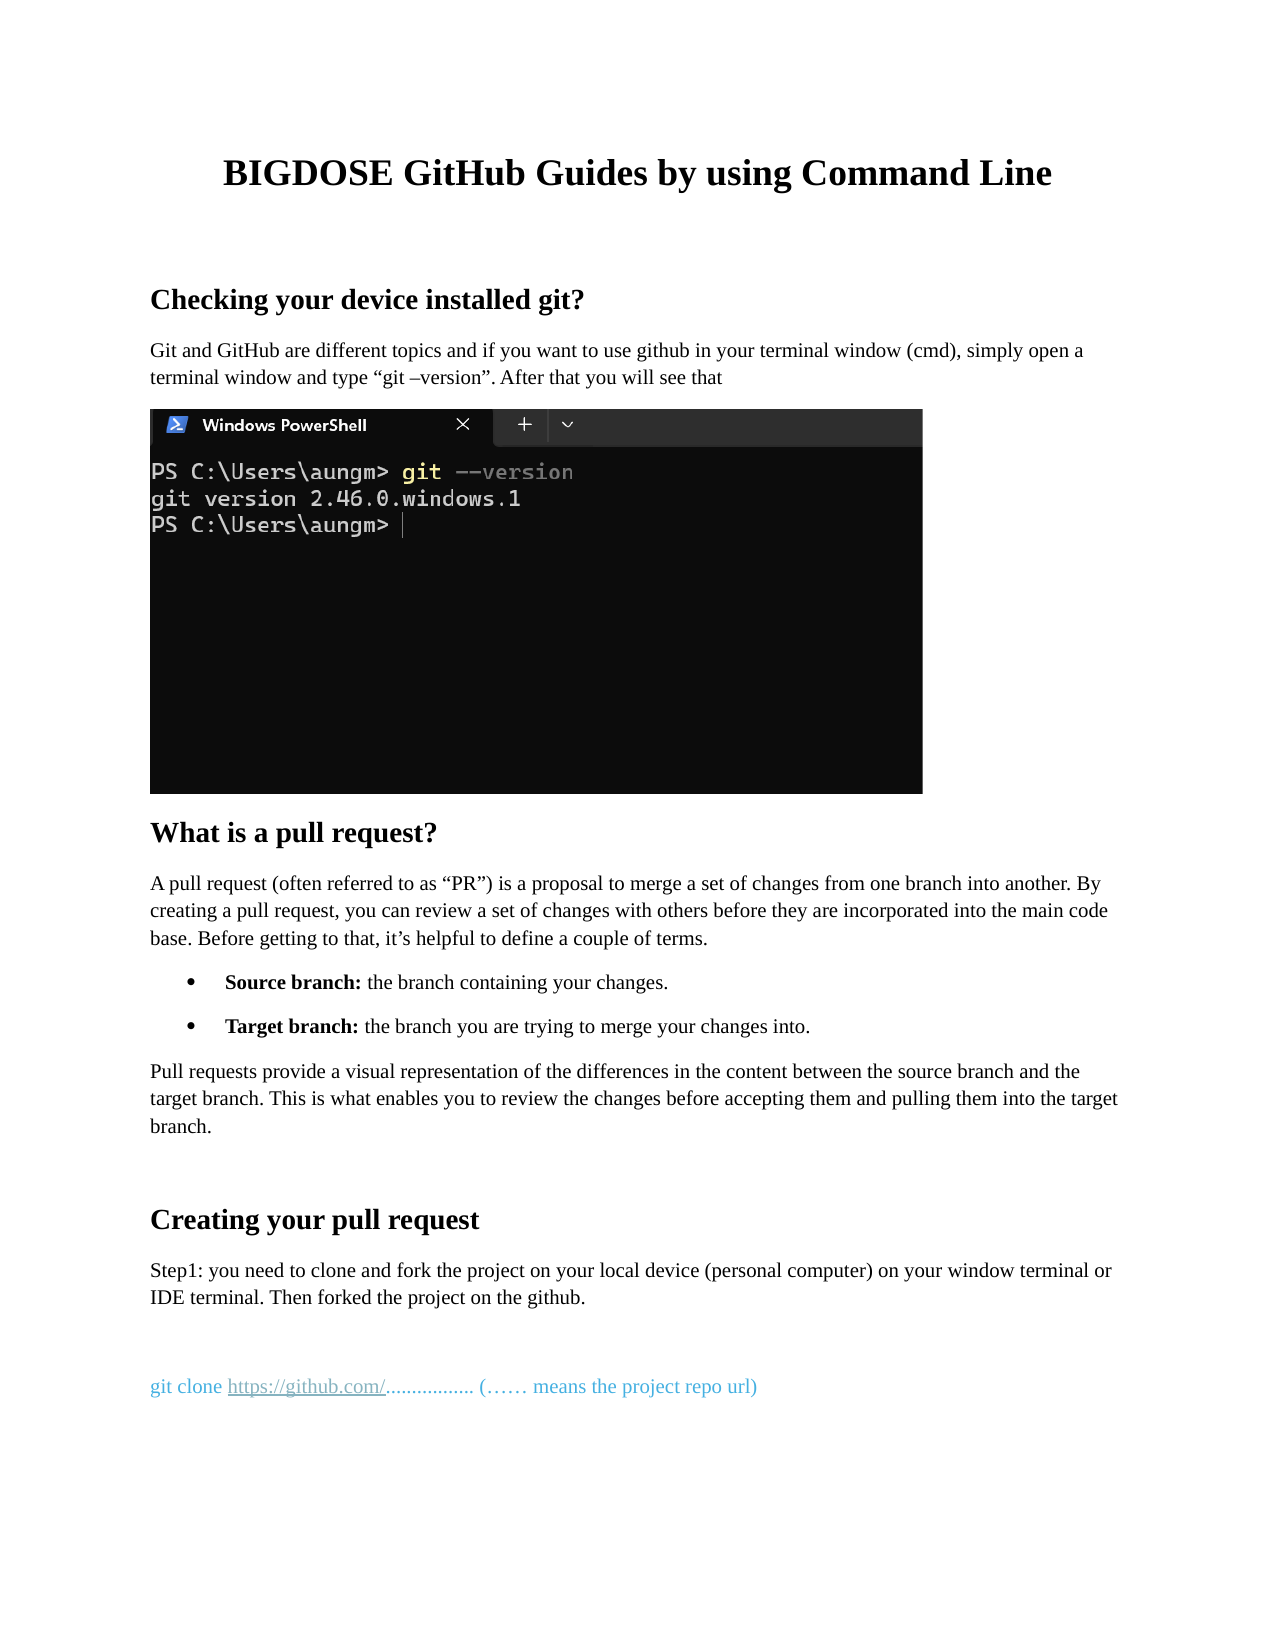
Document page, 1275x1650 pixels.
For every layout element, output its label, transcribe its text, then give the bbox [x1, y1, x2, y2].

text Creating your pull request [150, 1202, 1125, 1236]
text git clone https://github.com/................. (…… means the project repo url) [150, 1374, 1125, 1398]
text Pull requests provide a visual representation of the differences in the content between the source branch and the target branch. This is what enables you to review the changes before accepting them and pulling them into the target branch. [150, 1058, 1125, 1138]
text Checking your device installed git? [150, 282, 1125, 316]
text Git and GitHub are different topics and if you want to use github in your terminal window (cmd), simply open a terminal window and type “git –version”. After that you will see that [150, 338, 1125, 389]
list Target branch: the branch you are trying to merge your changes into. [187, 1014, 1125, 1038]
text BIGDOSE GitHub Guides by using Command Line [150, 150, 1125, 193]
text Step1: you need to clone and fork the project on your local device (personal computer) on your window terminal or IDE terminal. Then forked the project on the github. [150, 1257, 1125, 1309]
list Source branch: the branch containing your changes. [187, 970, 1125, 994]
text A pull request (often referred to as “PR”) is a proposal to merge a set of changes from one branch into another. By creating a pull request, you can review a set of changes with others before they are incorporated into the main code base. Before getting to that, it’s helpful to define a couple of terms. [150, 871, 1125, 950]
picture [150, 409, 923, 794]
text What is a pull request? [150, 815, 1125, 849]
